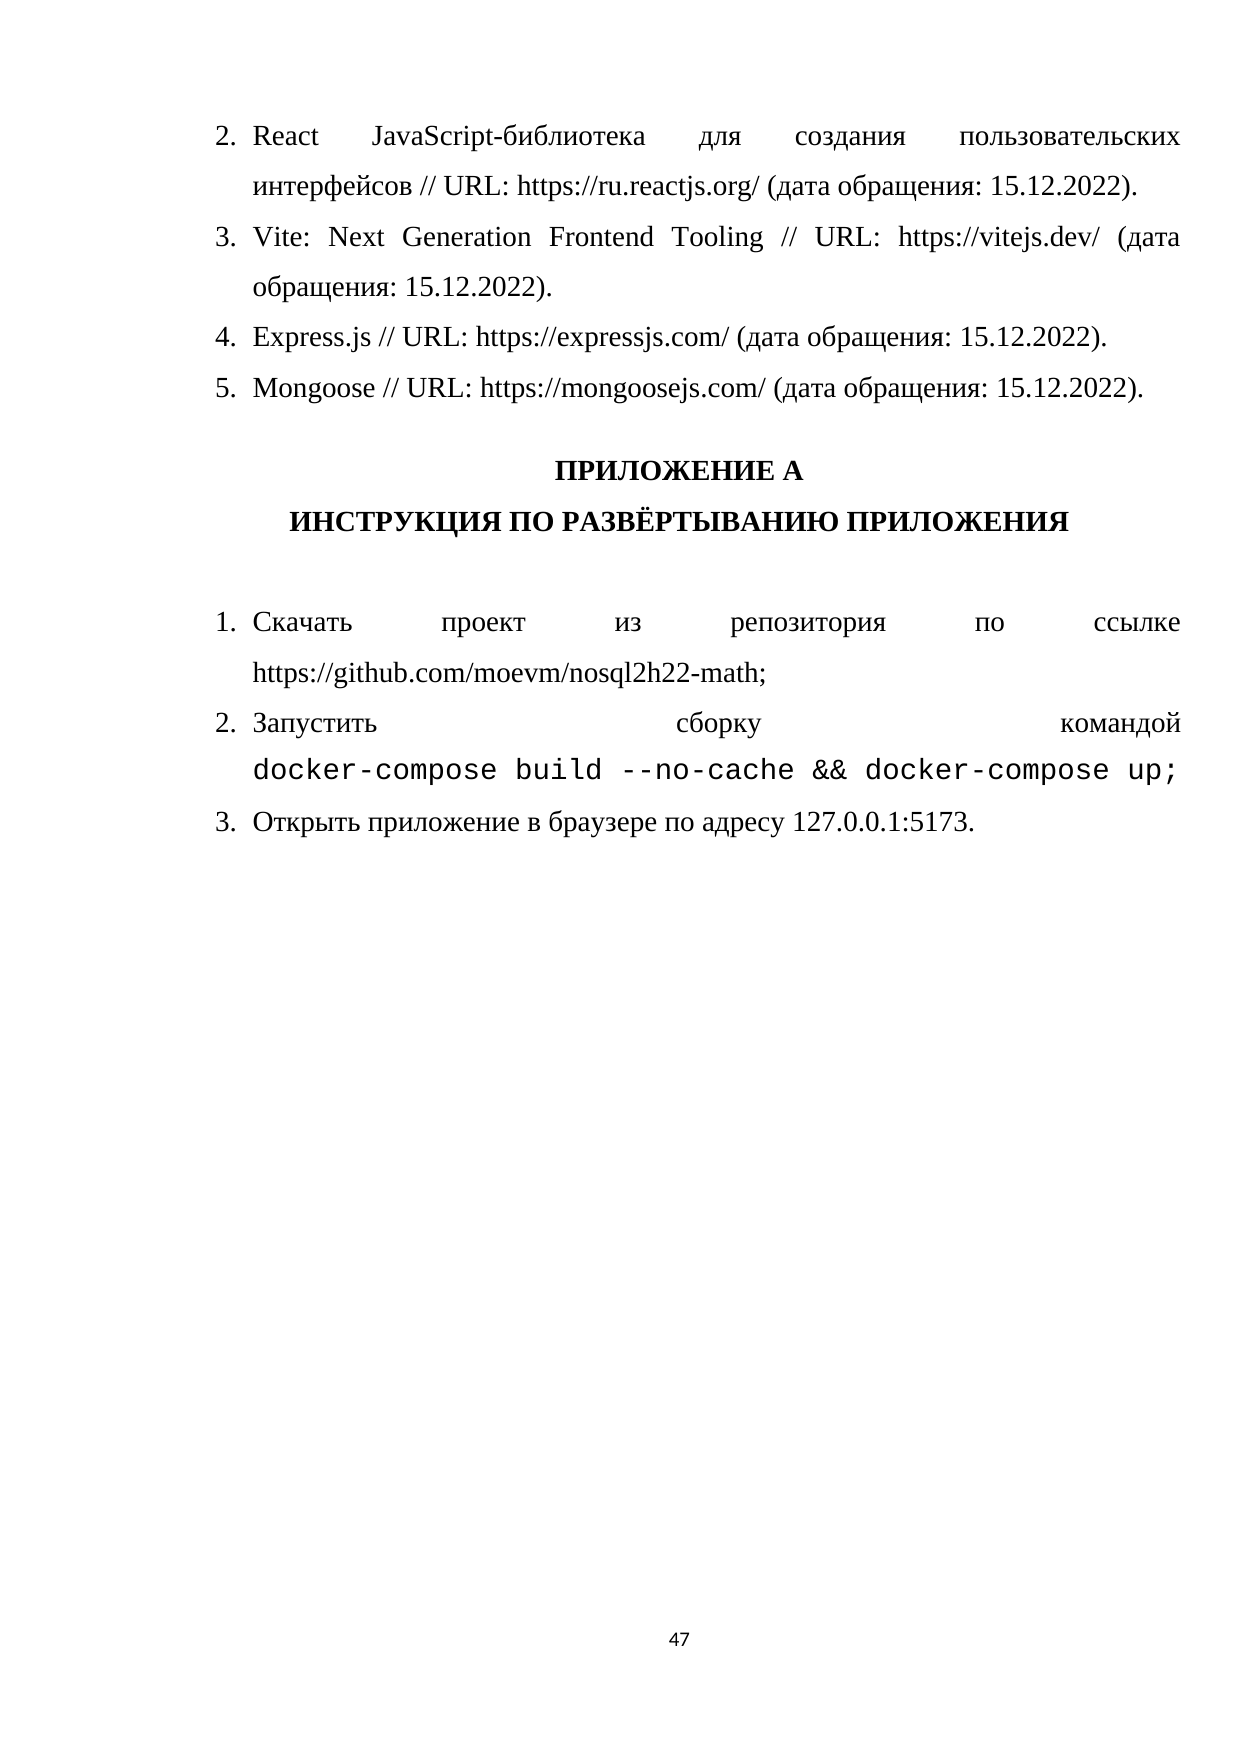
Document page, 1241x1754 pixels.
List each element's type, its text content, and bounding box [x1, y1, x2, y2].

list Скачать проект из репозитория по ссылке https://github.com/moevm/nosql2h22-math; [215, 604, 1181, 688]
list React JavaScript-библиотека для создания пользовательских интерфейсов // URL: https://ru.reactjs.org/ (дата обращения: 15.12.2022). [215, 118, 1181, 202]
list Запустить сборку командой docker-compose build --no-cache && docker-compose up; [215, 705, 1181, 788]
text ПРИЛОЖЕНИЕ А [177, 453, 1181, 487]
list Express.js // URL: https://expressjs.com/ (дата обращения: 15.12.2022). [215, 319, 1181, 353]
list Открыть приложение в браузере по адресу 127.0.0.1:5173. [215, 804, 1181, 838]
list Vite: Next Generation Frontend Tooling // URL: https://vitejs.dev/ (дата обращения: 15.12.2022). [215, 219, 1181, 303]
list Mongoose // URL: https://mongoosejs.com/ (дата обращения: 15.12.2022). [215, 370, 1181, 403]
text ИНСТРУКЦИЯ ПО РАЗВЁРТЫВАНИЮ ПРИЛОЖЕНИЯ [177, 504, 1181, 537]
